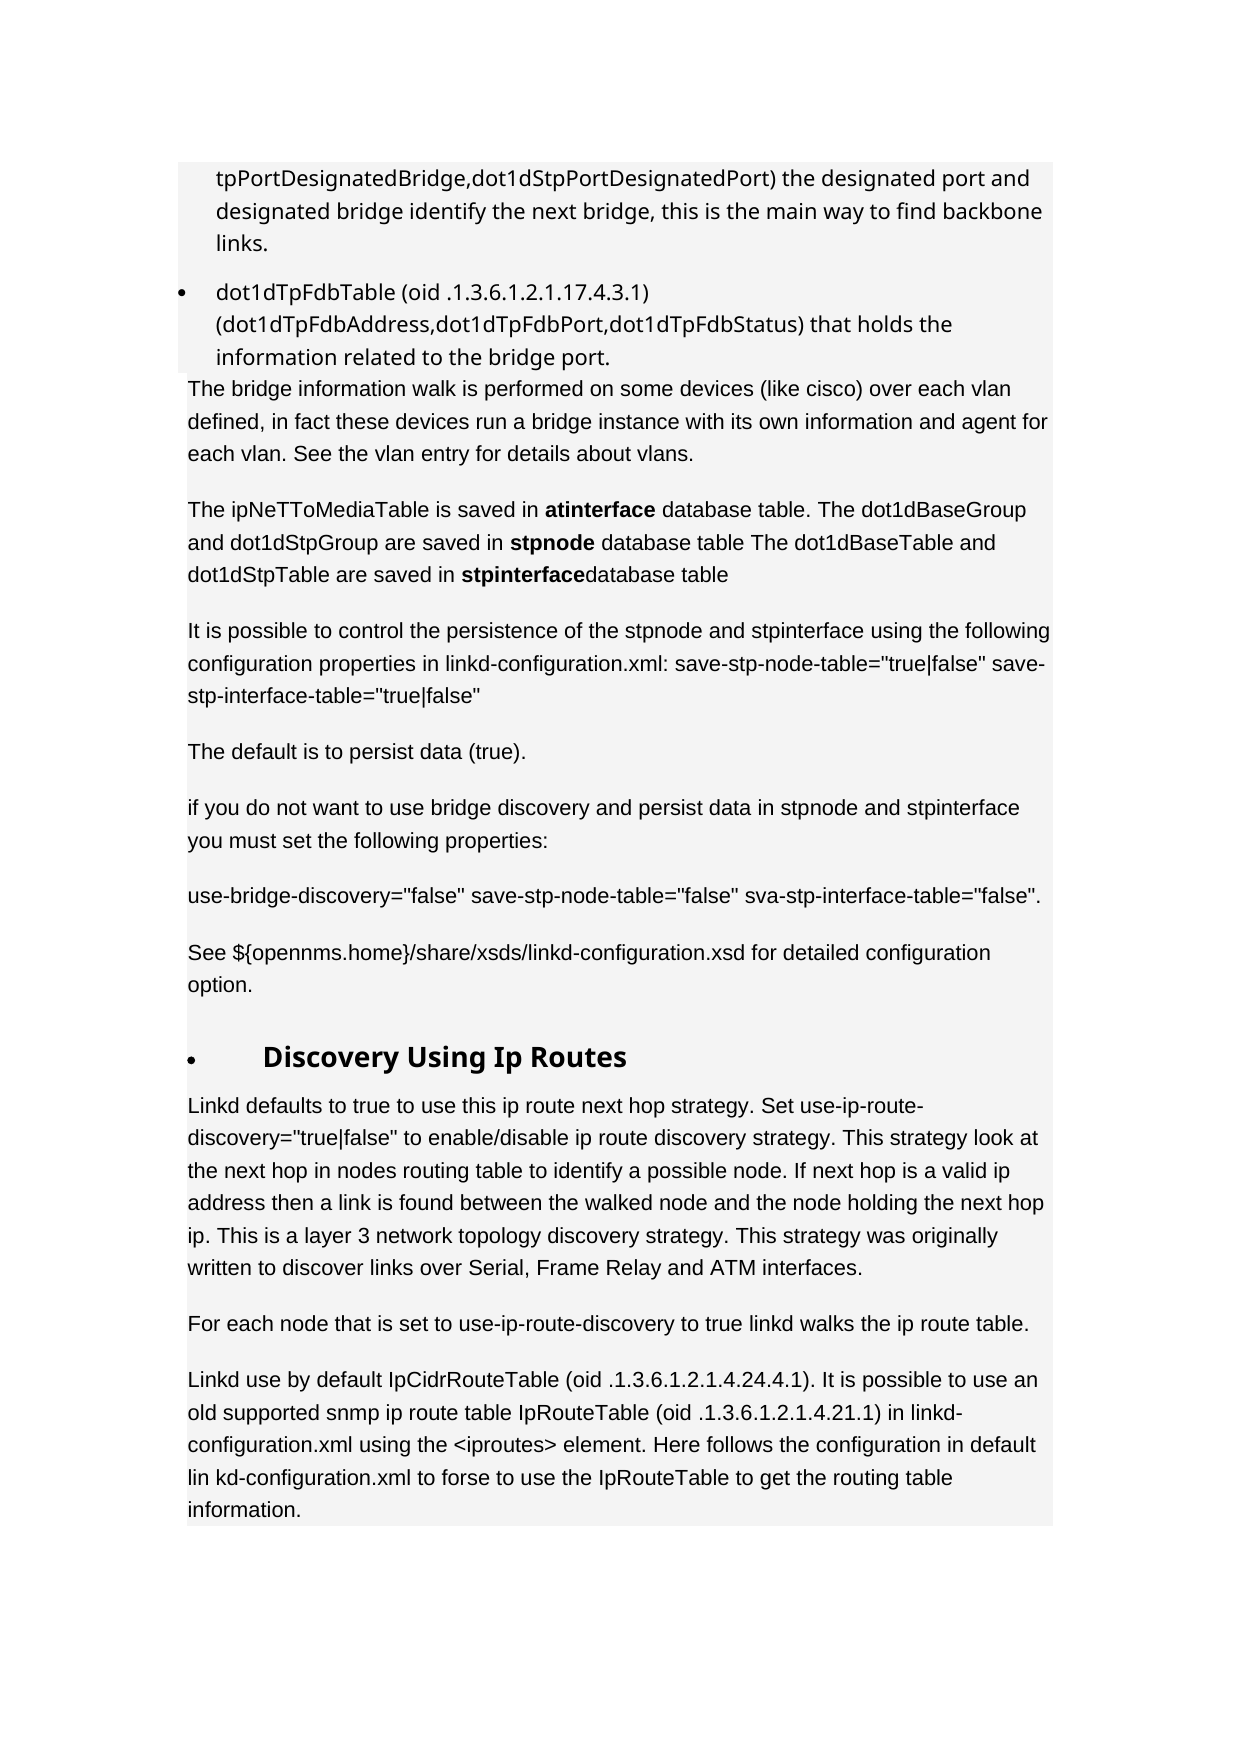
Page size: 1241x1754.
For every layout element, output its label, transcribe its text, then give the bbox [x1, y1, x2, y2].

text use-bridge-discovery="false" save-stp-node-table="false" sva-stp-interface-table="false". [187, 880, 1053, 912]
text The default is to persist data (true). [187, 735, 1053, 768]
text See ${opennms.home}/share/xsds/linkd-configuration.xsd for detailed configuration option. [187, 936, 1053, 1001]
list Discovery Using Ip Routes [187, 1024, 1053, 1089]
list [178, 162, 1053, 259]
text Linkd use by default IpCidrRouteTable (oid .1.3.6.1.2.1.4.24.4.1). It is possible to use an old supported snmp ip route table IpRouteTable (oid .1.3.6.1.2.1.4.21.1) in linkd-configuration.xml using the <iproutes> element. Here follows the configuration in default lin kd-configuration.xml to forse to use the IpRouteTable to get the routing table information. [187, 1363, 1053, 1526]
text Linkd defaults to true to use this ip route next hop strategy. Set use-ip-route-discovery="true|false" to enable/disable ip route discovery strategy. This strategy look at the next hop in nodes routing table to identify a possible node. If next hop is a valid ip address then a link is found between the walked node and the node holding the next hop ip. This is a layer 3 network topology discovery strategy. This strategy was originally written to discover links over Serial, Frame Relay and ATM interfaces. [187, 1089, 1053, 1284]
text The ipNeTToMediaTable is saved in atinterface database table. The dot1dBaseGroup and dot1dStpGroup are saved in stpnode database table The dot1dBaseTable and dot1dStpTable are saved in stpinterfacedatabase table [187, 493, 1053, 591]
list dot1dTpFdbTable (oid .1.3.6.1.2.1.17.4.3.1) (dot1dTpFdbAddress,dot1dTpFdbPort,dot1dTpFdbStatus) that holds the information related to the bridge port. [178, 275, 1053, 373]
text The bridge information walk is performed on some devices (like cisco) over each vlan defined, in fact these devices run a bridge instance with its own information and agent for each vlan. See the vlan entry for details about vlans. [187, 373, 1053, 470]
text if you do not want to use bridge discovery and persist data in stpnode and stpinterface you must set the following properties: [187, 791, 1053, 856]
text It is possible to control the persistence of the stpnode and stpinterface using the following configuration properties in linkd-configuration.xml: save-stp-node-table="true|false" save-stp-interface-table="true|false" [187, 614, 1053, 712]
text For each node that is set to use-ip-route-discovery to true linkd walks the ip route table. [187, 1308, 1053, 1340]
